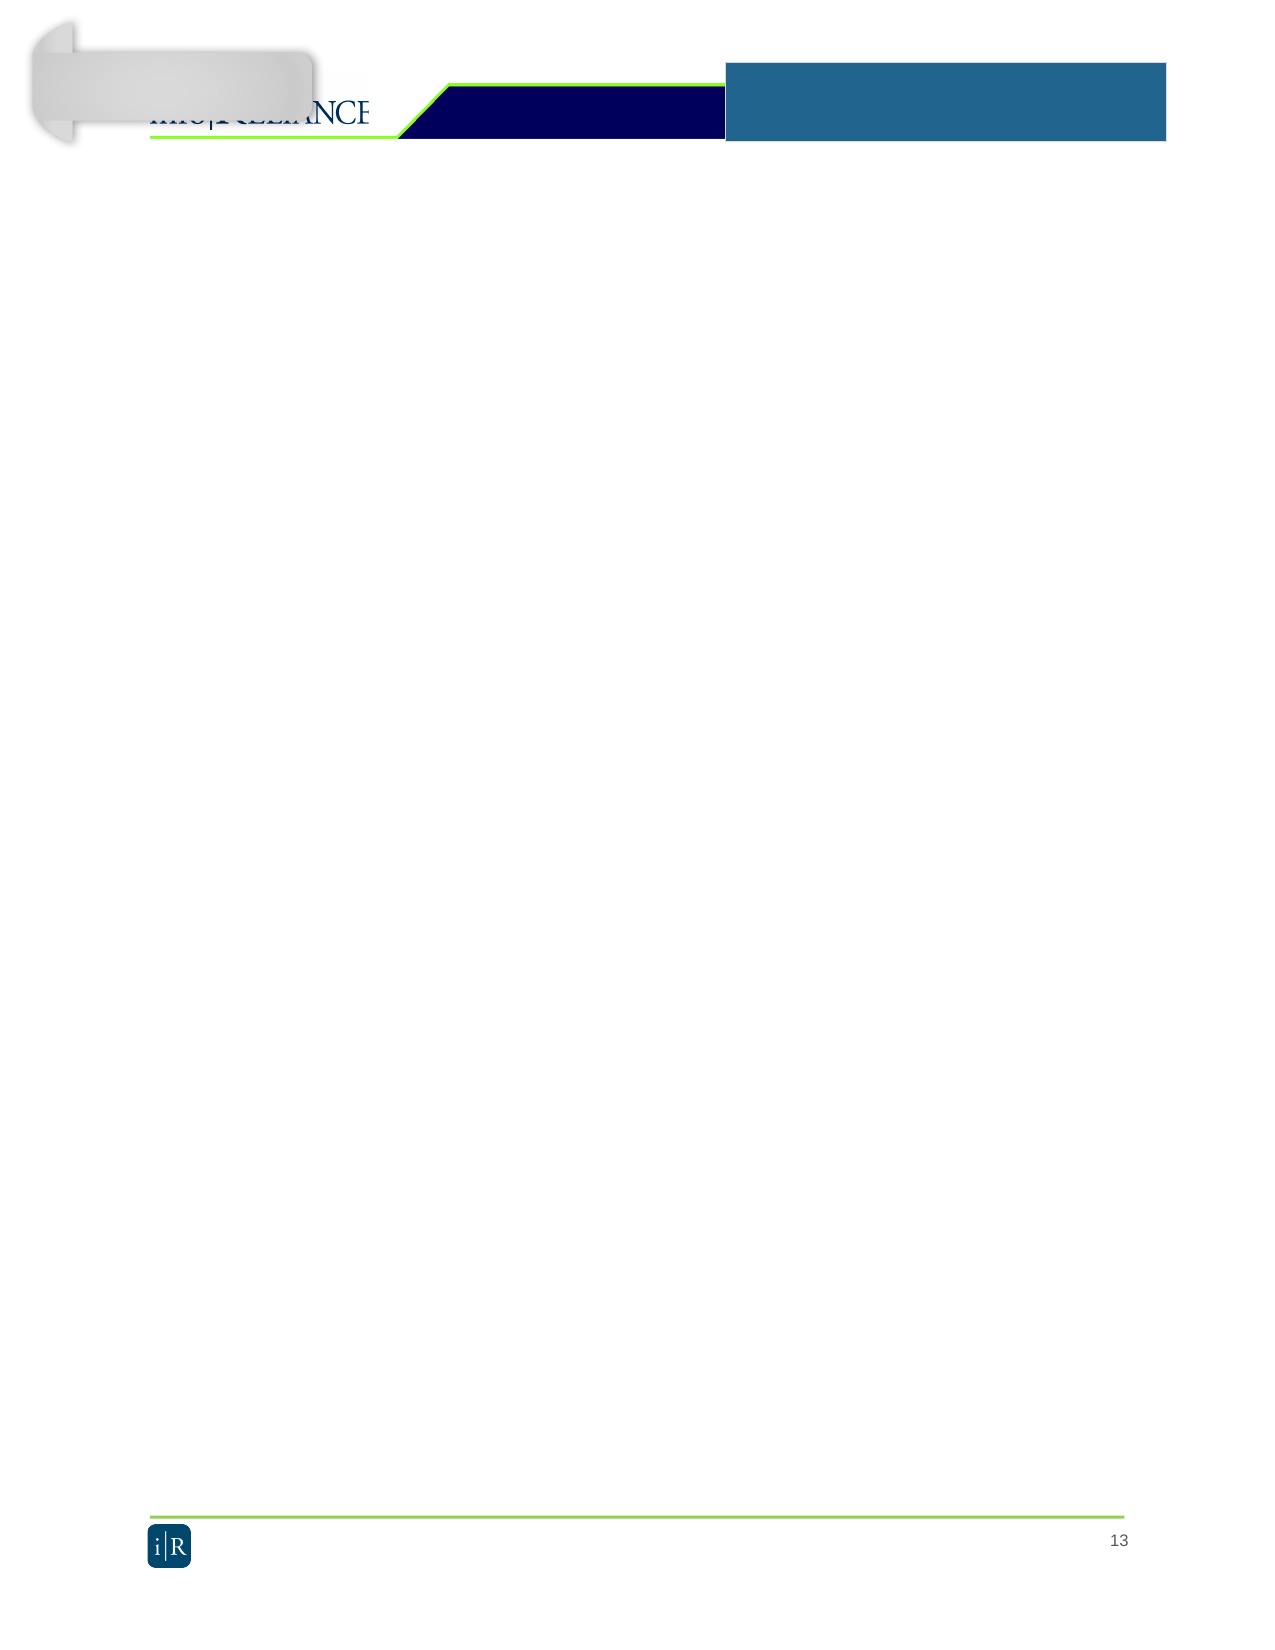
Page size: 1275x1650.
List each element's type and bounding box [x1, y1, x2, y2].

picture [312, 70, 725, 139]
